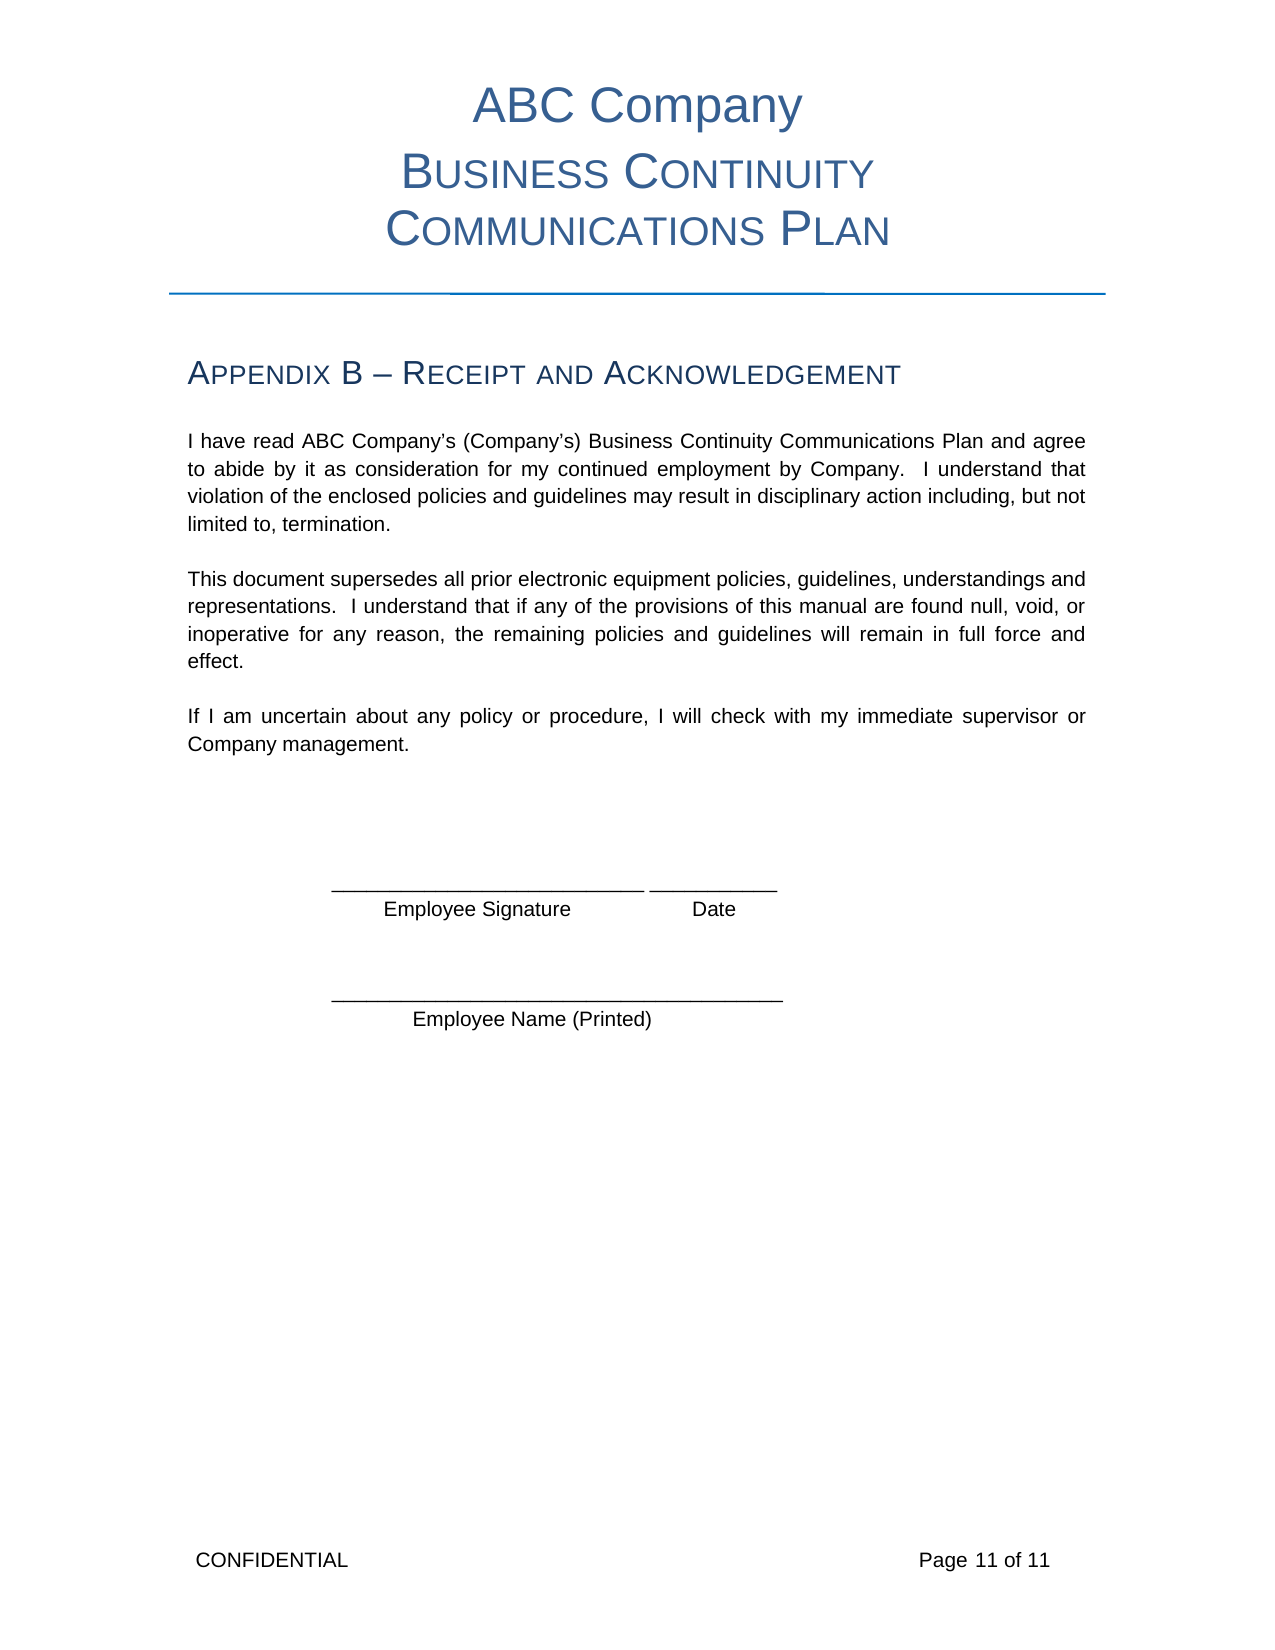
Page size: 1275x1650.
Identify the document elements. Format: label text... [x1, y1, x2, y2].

text _______________________________________ [187, 979, 1087, 1003]
text I have read ABC Company’s (Company’s) Business Continuity Communications Plan and agree to abide by it as consideration for my continued employment by Company. I understand that violation of the enclosed policies and guidelines may result in disciplinary action including, but not limited to, termination. [187, 429, 1087, 536]
text If I am uncertain about any policy or procedure, I will check with my immediate supervisor or Company management. [187, 704, 1087, 756]
text ___________________________ ___________ [187, 869, 1087, 893]
text This document supersedes all prior electronic equipment policies, guidelines, understandings and representations. I understand that if any of the provisions of this manual are found null, void, or inoperative for any reason, the remaining policies and guidelines will remain in full force and effect. [187, 567, 1087, 673]
text Employee Name (Printed) [337, 1007, 1087, 1031]
subtitle Appendix B – Receipt and Acknowledgement [187, 353, 1087, 392]
text Employee Signature Date [187, 897, 1087, 921]
